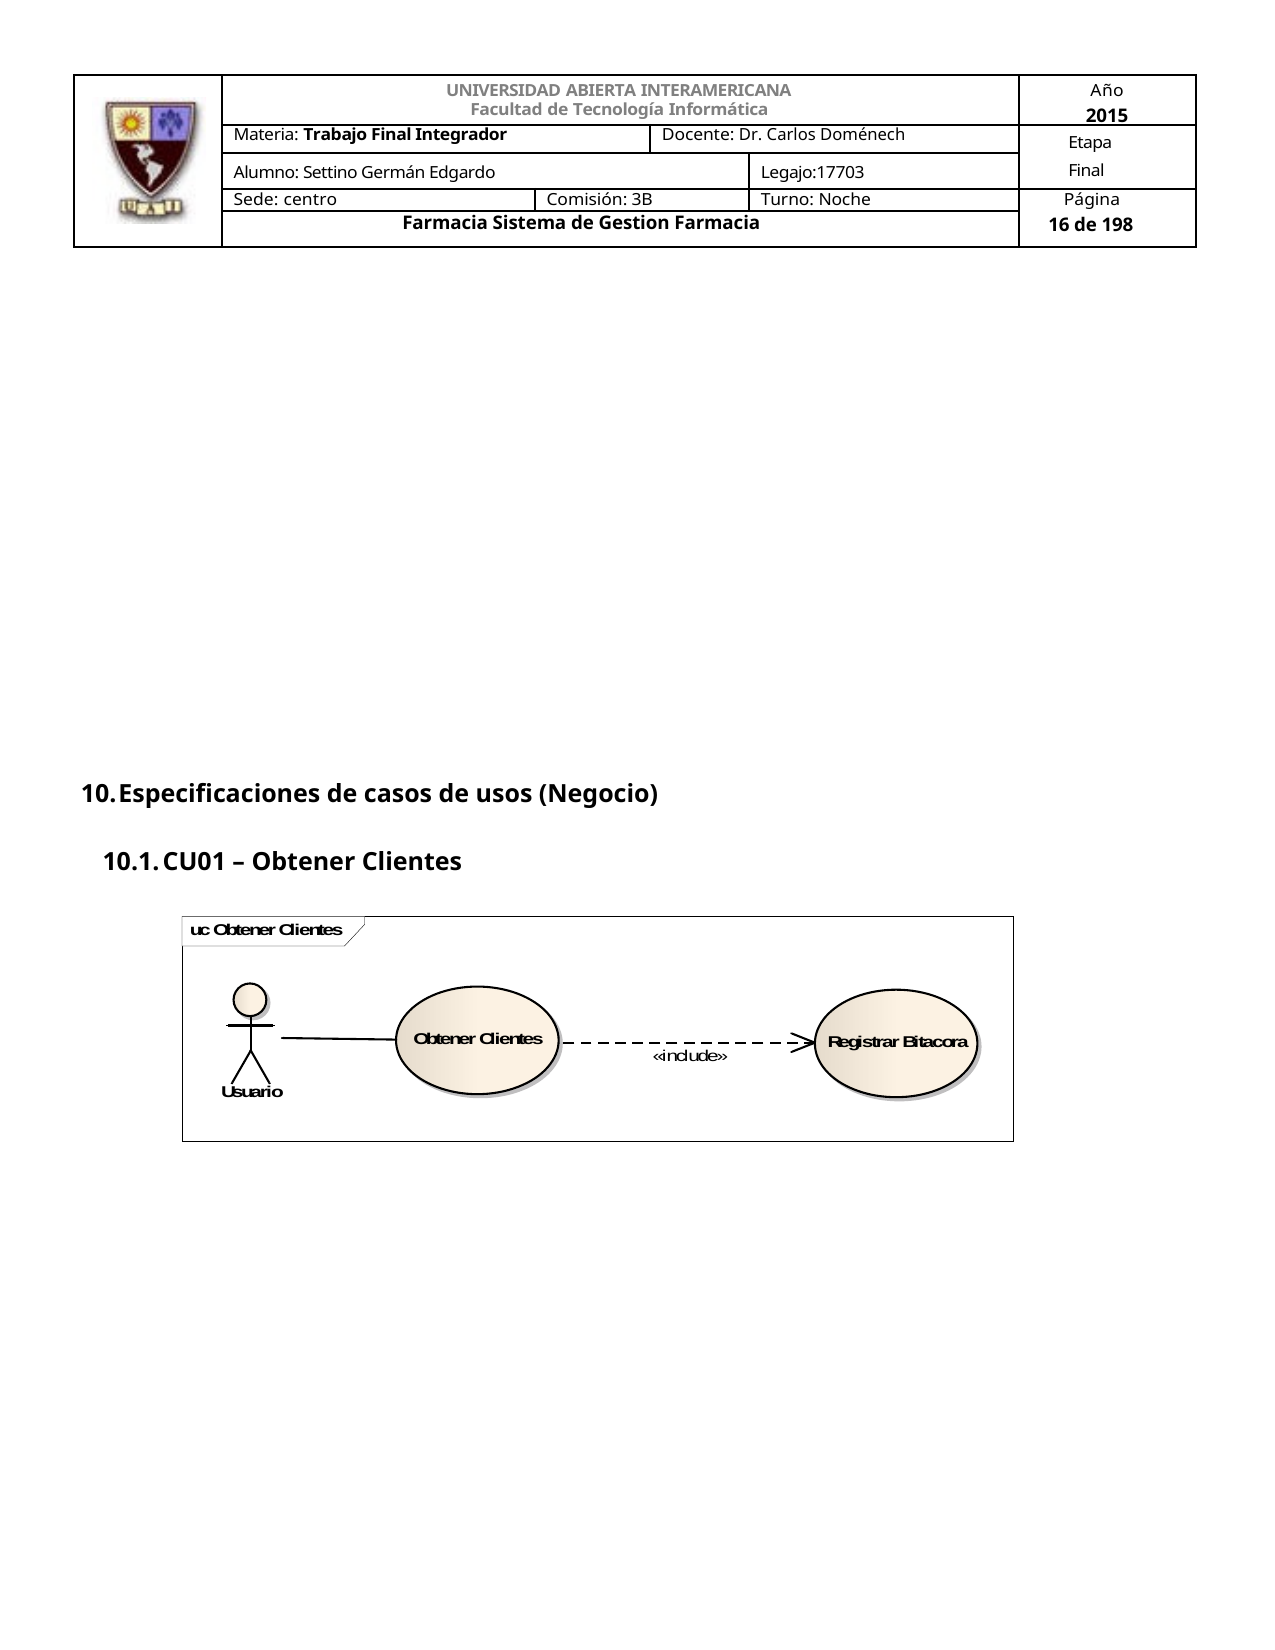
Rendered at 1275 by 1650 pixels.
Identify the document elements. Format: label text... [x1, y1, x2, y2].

list Especificaciones de casos de usos (Negocio) [81, 776, 1157, 809]
picture [92, 97, 207, 224]
list CU01 – Obtener Clientes [102, 844, 1157, 878]
